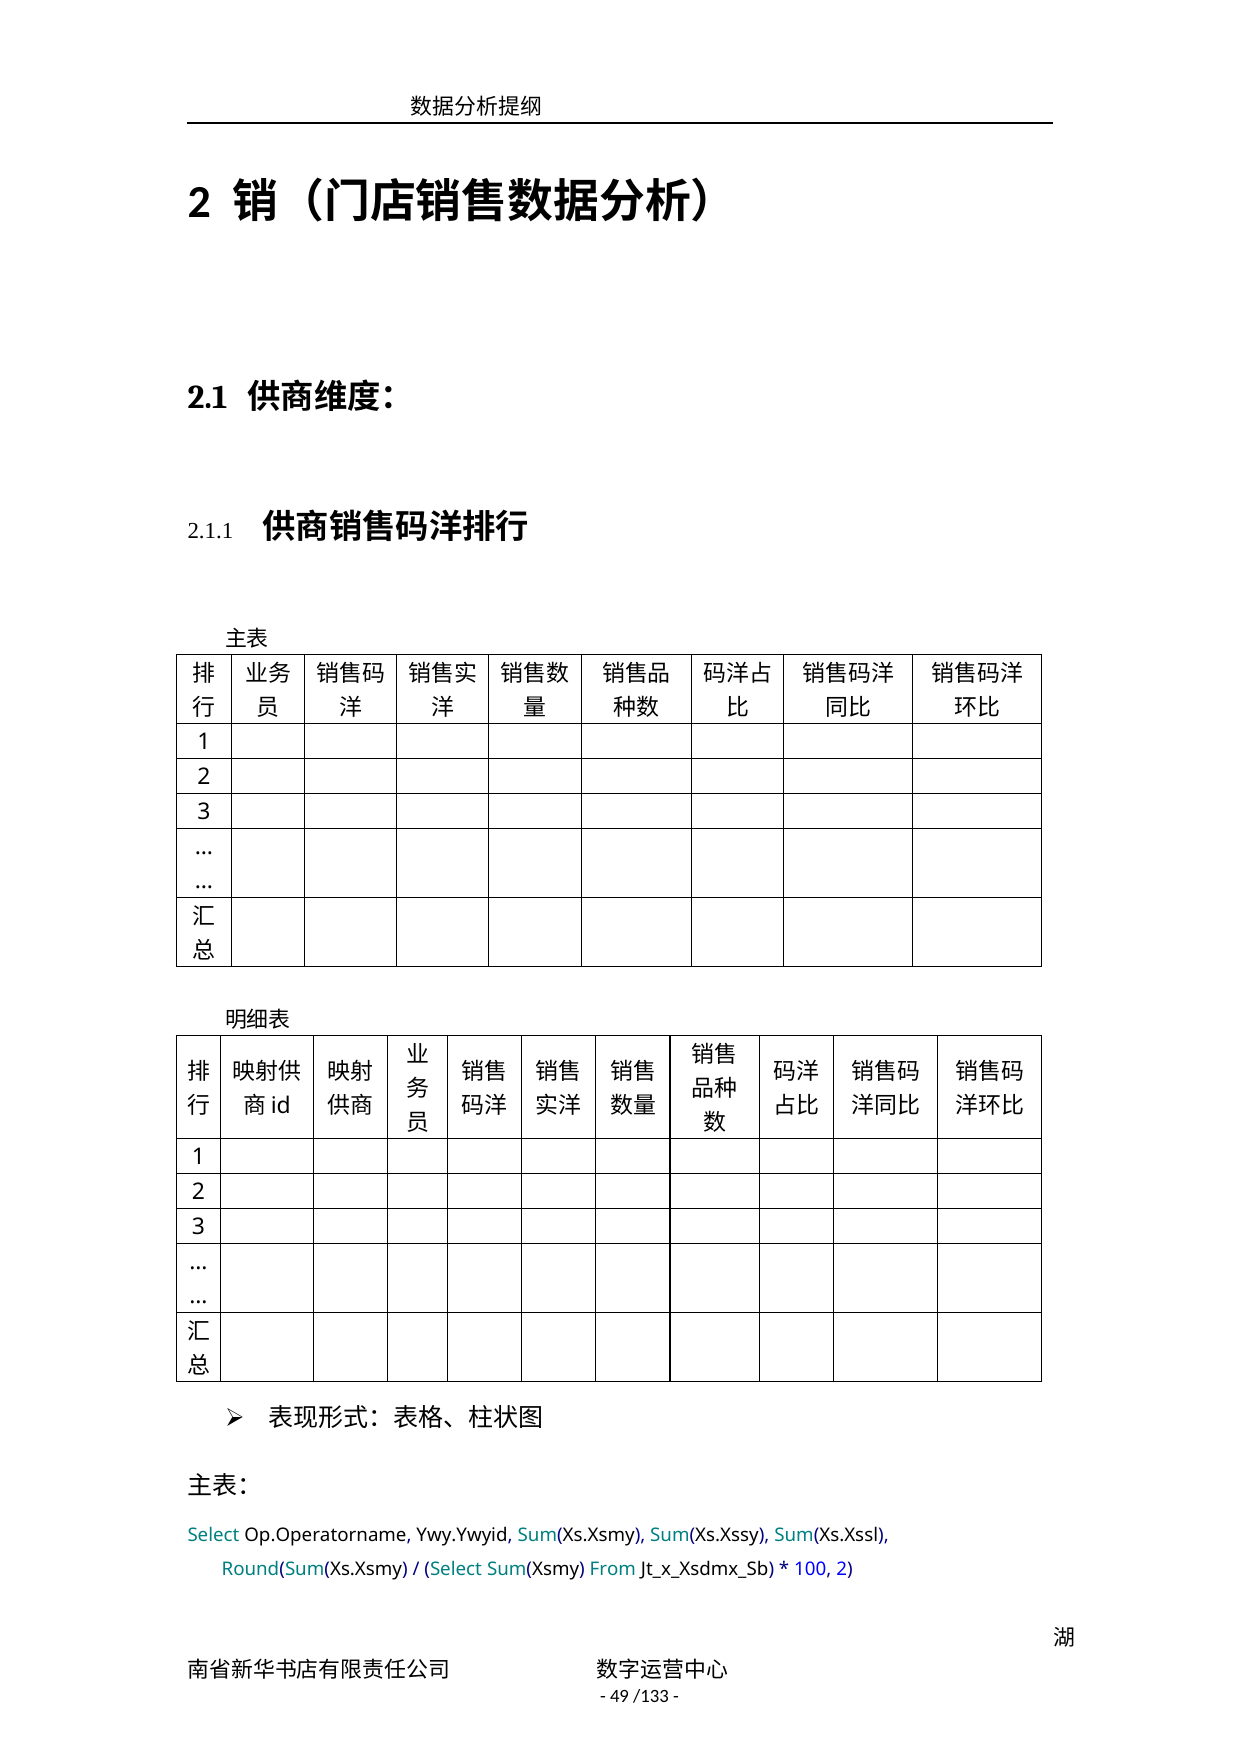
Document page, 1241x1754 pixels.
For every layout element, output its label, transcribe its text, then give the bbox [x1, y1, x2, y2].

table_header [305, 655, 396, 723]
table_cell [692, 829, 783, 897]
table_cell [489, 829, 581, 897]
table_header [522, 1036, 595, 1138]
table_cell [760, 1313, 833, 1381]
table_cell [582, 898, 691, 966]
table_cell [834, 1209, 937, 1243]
text Select Op.Operatorname, Ywy.Ywyid, Sum(Xs.Xsmy), Sum(Xs.Xssy), Sum(Xs.Xssl), [187, 1517, 1053, 1551]
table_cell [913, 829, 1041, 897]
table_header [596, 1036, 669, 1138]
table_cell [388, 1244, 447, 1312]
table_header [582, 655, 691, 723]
text Round(Sum(Xs.Xsmy) / (Select Sum(Xsmy) From Jt_x_Xsdmx_Sb) * 100, 2) [187, 1551, 1053, 1585]
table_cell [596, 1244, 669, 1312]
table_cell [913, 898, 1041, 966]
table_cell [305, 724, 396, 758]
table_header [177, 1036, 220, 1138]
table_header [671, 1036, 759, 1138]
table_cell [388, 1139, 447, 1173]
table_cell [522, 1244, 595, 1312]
text 主表 [225, 620, 1053, 654]
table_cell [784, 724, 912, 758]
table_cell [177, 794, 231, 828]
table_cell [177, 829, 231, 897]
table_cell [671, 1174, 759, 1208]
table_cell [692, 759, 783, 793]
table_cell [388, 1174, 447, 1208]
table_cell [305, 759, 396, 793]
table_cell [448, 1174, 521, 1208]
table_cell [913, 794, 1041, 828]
text 明细表 [225, 1001, 1053, 1035]
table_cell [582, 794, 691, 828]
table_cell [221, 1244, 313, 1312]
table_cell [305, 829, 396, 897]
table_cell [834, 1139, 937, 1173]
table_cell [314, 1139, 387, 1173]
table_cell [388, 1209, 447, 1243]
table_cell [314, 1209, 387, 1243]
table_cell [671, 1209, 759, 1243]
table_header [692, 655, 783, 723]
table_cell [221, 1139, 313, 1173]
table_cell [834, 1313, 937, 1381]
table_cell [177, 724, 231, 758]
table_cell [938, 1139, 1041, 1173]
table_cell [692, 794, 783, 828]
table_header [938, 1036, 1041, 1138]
text 主表： [187, 1449, 1053, 1517]
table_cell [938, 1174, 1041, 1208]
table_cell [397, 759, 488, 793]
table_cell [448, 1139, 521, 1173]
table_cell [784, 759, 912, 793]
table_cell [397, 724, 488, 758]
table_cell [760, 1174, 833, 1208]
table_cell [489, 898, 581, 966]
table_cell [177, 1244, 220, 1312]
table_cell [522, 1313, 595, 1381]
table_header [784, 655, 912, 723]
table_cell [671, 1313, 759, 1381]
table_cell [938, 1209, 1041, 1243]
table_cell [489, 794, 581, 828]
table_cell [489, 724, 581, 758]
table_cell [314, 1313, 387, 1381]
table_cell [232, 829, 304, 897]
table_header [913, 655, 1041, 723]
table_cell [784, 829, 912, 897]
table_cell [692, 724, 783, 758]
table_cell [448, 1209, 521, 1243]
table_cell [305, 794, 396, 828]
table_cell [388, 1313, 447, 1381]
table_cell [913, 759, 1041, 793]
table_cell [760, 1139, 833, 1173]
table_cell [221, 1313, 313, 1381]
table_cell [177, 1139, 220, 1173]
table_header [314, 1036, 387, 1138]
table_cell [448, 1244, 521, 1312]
subtitle 供商销售码洋排行 [187, 490, 1053, 558]
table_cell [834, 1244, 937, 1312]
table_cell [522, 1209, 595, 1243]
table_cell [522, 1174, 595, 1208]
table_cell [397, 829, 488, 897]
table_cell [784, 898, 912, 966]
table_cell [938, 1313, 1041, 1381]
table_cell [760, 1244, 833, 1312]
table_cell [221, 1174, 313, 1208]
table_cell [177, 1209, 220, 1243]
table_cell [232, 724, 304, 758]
list 表现形式：表格、柱状图 [225, 1382, 1053, 1449]
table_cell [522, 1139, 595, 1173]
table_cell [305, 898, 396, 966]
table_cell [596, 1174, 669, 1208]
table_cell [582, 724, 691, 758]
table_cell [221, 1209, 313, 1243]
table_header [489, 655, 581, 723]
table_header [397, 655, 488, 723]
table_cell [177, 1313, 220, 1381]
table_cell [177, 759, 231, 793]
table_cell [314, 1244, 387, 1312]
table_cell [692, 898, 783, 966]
subtitle 销（门店销售数据分析） [187, 164, 1053, 232]
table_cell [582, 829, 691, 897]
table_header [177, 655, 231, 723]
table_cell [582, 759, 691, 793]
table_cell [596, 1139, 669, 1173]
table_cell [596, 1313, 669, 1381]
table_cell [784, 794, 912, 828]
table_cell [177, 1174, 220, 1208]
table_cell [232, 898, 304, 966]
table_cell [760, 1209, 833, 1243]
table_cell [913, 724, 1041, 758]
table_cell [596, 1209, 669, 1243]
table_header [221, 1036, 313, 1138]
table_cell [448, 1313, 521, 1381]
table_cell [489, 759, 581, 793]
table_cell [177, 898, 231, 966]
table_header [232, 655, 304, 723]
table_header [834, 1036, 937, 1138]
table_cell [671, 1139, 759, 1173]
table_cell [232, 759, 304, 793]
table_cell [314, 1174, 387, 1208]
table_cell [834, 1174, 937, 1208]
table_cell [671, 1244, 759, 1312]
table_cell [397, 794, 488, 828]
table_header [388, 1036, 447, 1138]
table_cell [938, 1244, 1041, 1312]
subtitle 供商维度： [187, 360, 1053, 428]
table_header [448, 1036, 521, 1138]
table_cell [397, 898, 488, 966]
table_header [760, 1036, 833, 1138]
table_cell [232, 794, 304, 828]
